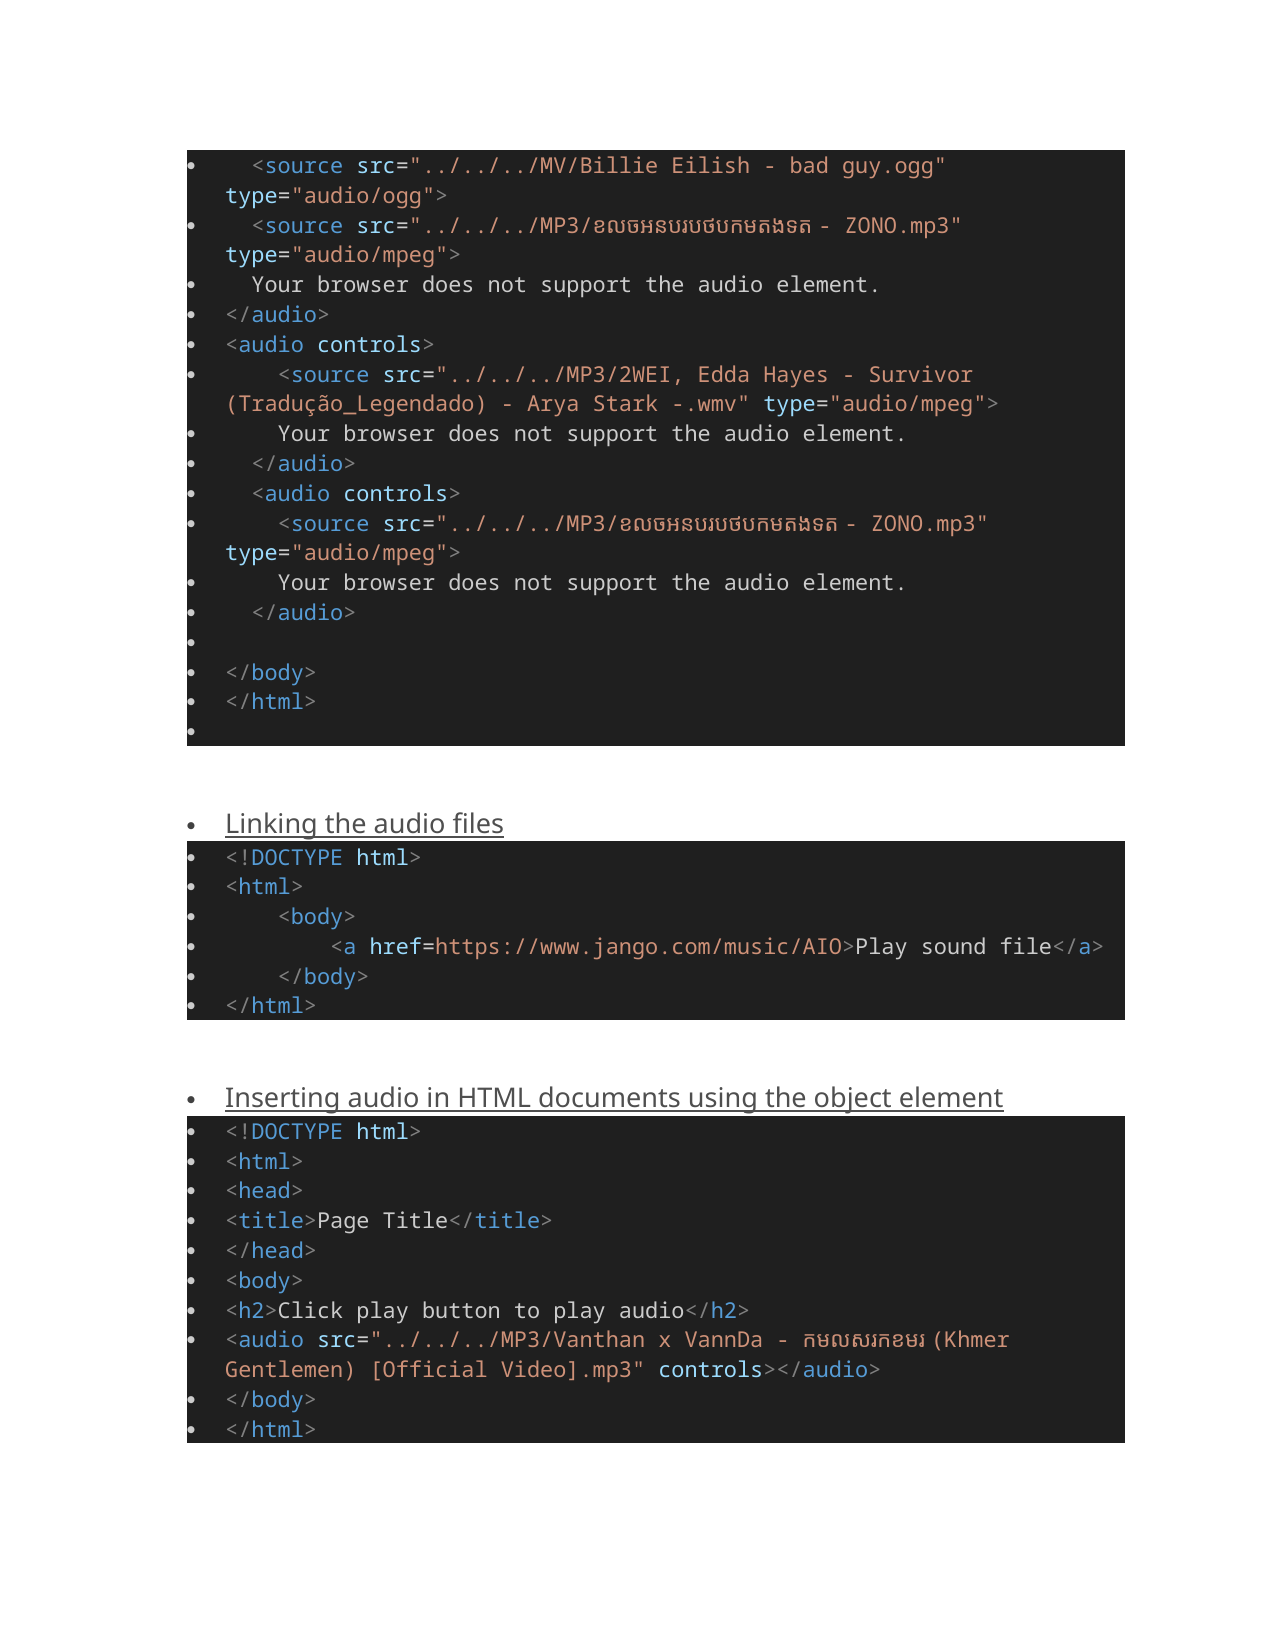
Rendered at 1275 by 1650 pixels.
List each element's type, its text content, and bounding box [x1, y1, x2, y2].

list </audio> [187, 448, 1125, 478]
list </audio> [187, 597, 1125, 627]
list <body> [187, 1265, 1125, 1294]
list <audio src="../../../MP3/Vanthan x VannDa - កមលសរកខមរ (Khmer Gentlemen) [Official Video].mp3" controls></audio> [187, 1324, 1125, 1384]
list </head> [187, 1235, 1125, 1265]
list Inserting audio in HTML documents using the object element [187, 1079, 1125, 1116]
list </html> [187, 990, 1125, 1020]
list <h2>Click play button to play audio</h2> [187, 1294, 1125, 1324]
list <!DOCTYPE html> [187, 1116, 1125, 1146]
list <html> [187, 1146, 1125, 1175]
list <audio controls> [187, 329, 1125, 358]
list <source src="../../../MP3/2WEI, Edda Hayes - Survivor (Tradução_Legendado) - Arya Stark -.wmv" type="audio/mpeg"> [187, 358, 1125, 418]
list </html> [187, 686, 1125, 716]
list <title>Page Title</title> [187, 1205, 1125, 1235]
list Your browser does not support the audio element. [187, 567, 1125, 597]
list </audio> [187, 299, 1125, 329]
list </body> [187, 961, 1125, 990]
list <source src="../../../MV/Billie Eilish - bad guy.ogg" type="audio/ogg"> [187, 150, 1125, 209]
list <source src="../../../MP3/ខលចអនបរបថបកមតងទត - ZONO.mp3" type="audio/mpeg"> [187, 507, 1125, 567]
list <head> [187, 1175, 1125, 1205]
list <html> [187, 871, 1125, 901]
list </body> [187, 656, 1125, 686]
list </html> [187, 1414, 1125, 1443]
list Linking the audio files [187, 804, 1125, 841]
list <source src="../../../MP3/ខលចអនបរបថបកមតងទត - ZONO.mp3" type="audio/mpeg"> [187, 209, 1125, 269]
list <audio controls> [187, 478, 1125, 507]
list <body> [187, 901, 1125, 931]
list <!DOCTYPE html> [187, 841, 1125, 871]
list Your browser does not support the audio element. [187, 269, 1125, 299]
list Your browser does not support the audio element. [187, 418, 1125, 448]
list </body> [187, 1384, 1125, 1414]
list <a href=https://www.jango.com/music/AIO>Play sound file</a> [187, 931, 1125, 961]
